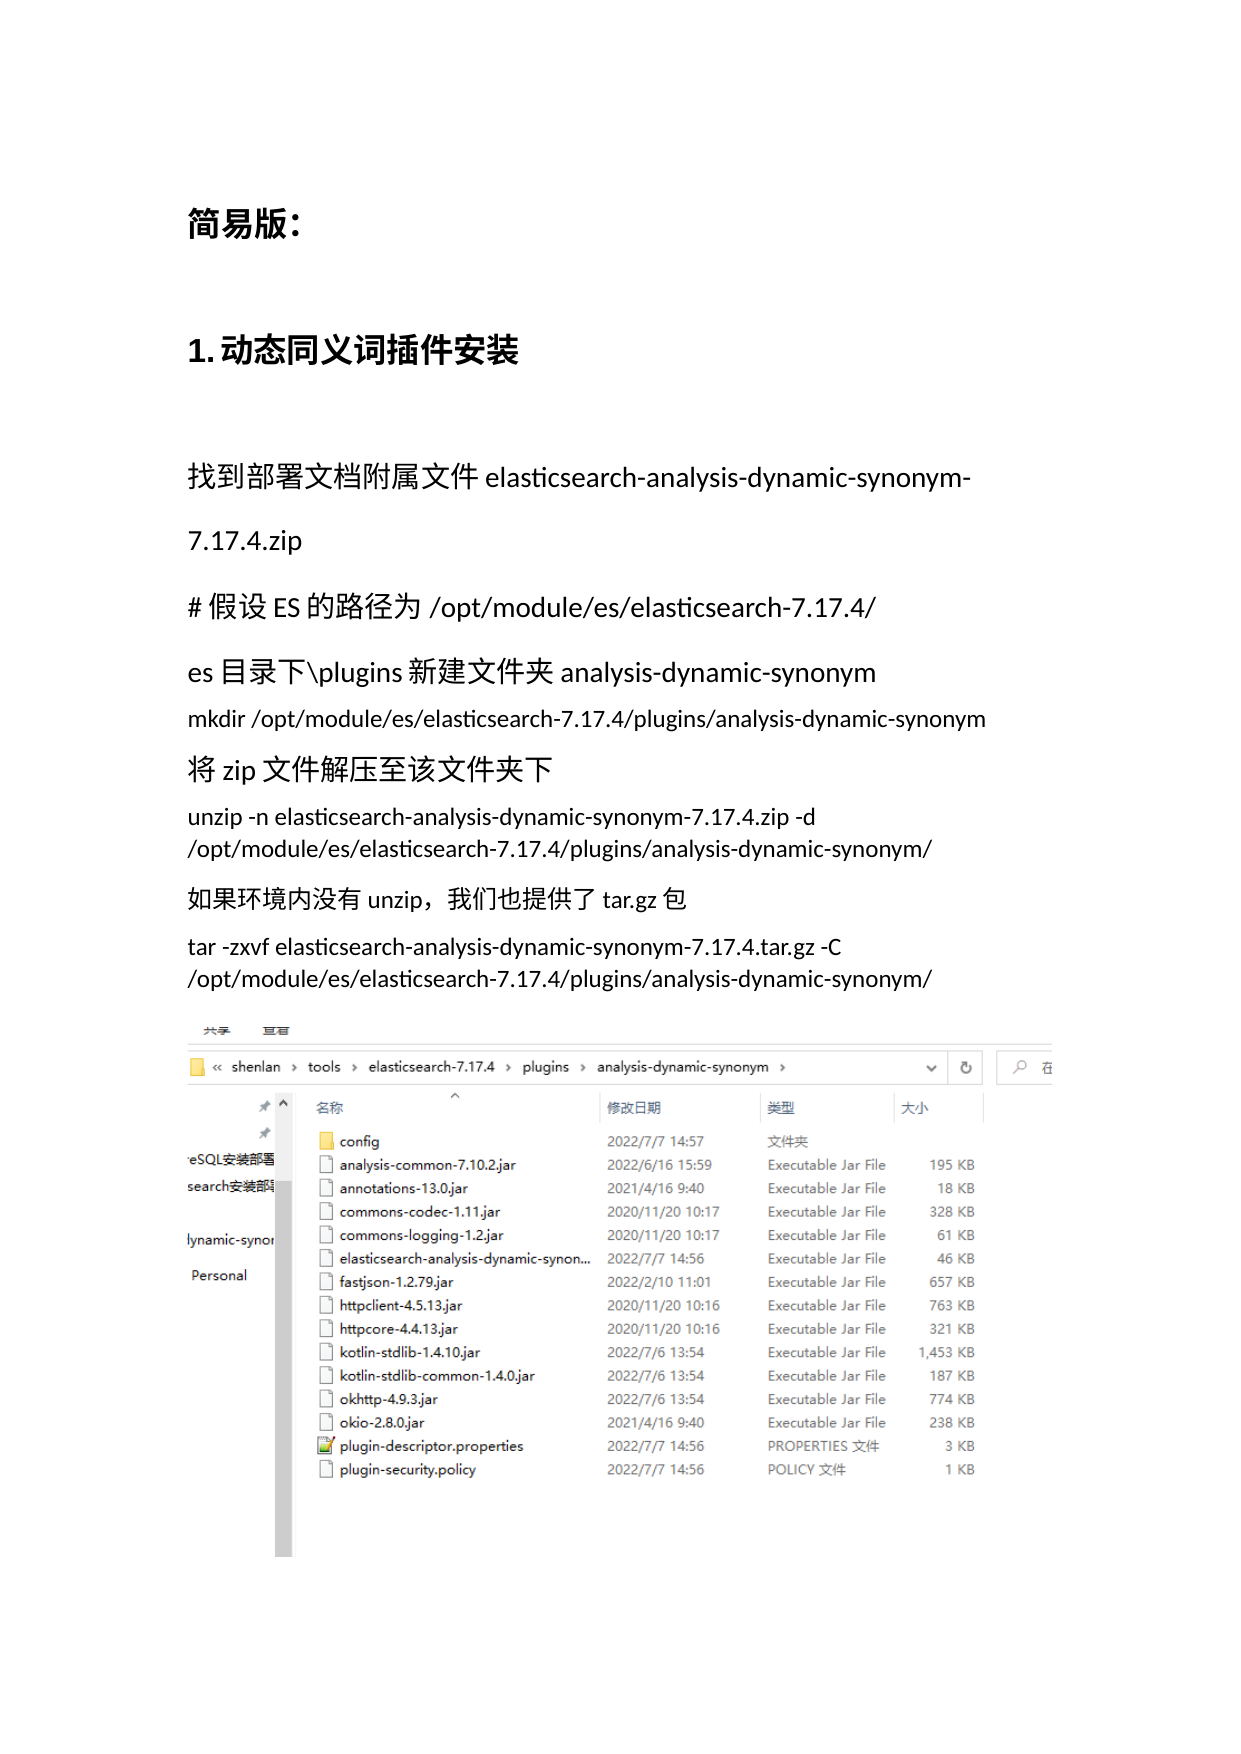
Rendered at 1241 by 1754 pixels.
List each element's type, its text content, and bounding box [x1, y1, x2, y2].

text es目录下\plugins新建文件夹analysis-dynamic-synonym [187, 638, 1053, 703]
text # 假设ES的路径为 /opt/module/es/elasticsearch-7.17.4/ [187, 573, 1053, 638]
text unzip -n elasticsearch-analysis-dynamic-synonym-7.17.4.zip -d /opt/module/es/elasticsearch-7.17.4/plugins/analysis-dynamic-synonym/ [187, 800, 1053, 865]
text 将zip文件解压至该文件夹下 [187, 735, 1053, 800]
text mkdir /opt/module/es/elasticsearch-7.17.4/plugins/analysis-dynamic-synonym [187, 703, 1053, 735]
text tar -zxvf elasticsearch-analysis-dynamic-synonym-7.17.4.tar.gz -C /opt/module/es/elasticsearch-7.17.4/plugins/analysis-dynamic-synonym/ [187, 930, 1053, 995]
text 如果环境内没有unzip，我们也提供了tar.gz包 [187, 865, 1053, 930]
subtitle 动态同义词插件安装 [187, 316, 1053, 381]
text 找到部署文档附属文件elasticsearch-analysis-dynamic-synonym-7.17.4.zip [187, 443, 1053, 573]
picture [187, 1027, 1052, 1557]
subtitle 简易版： [187, 189, 1053, 254]
